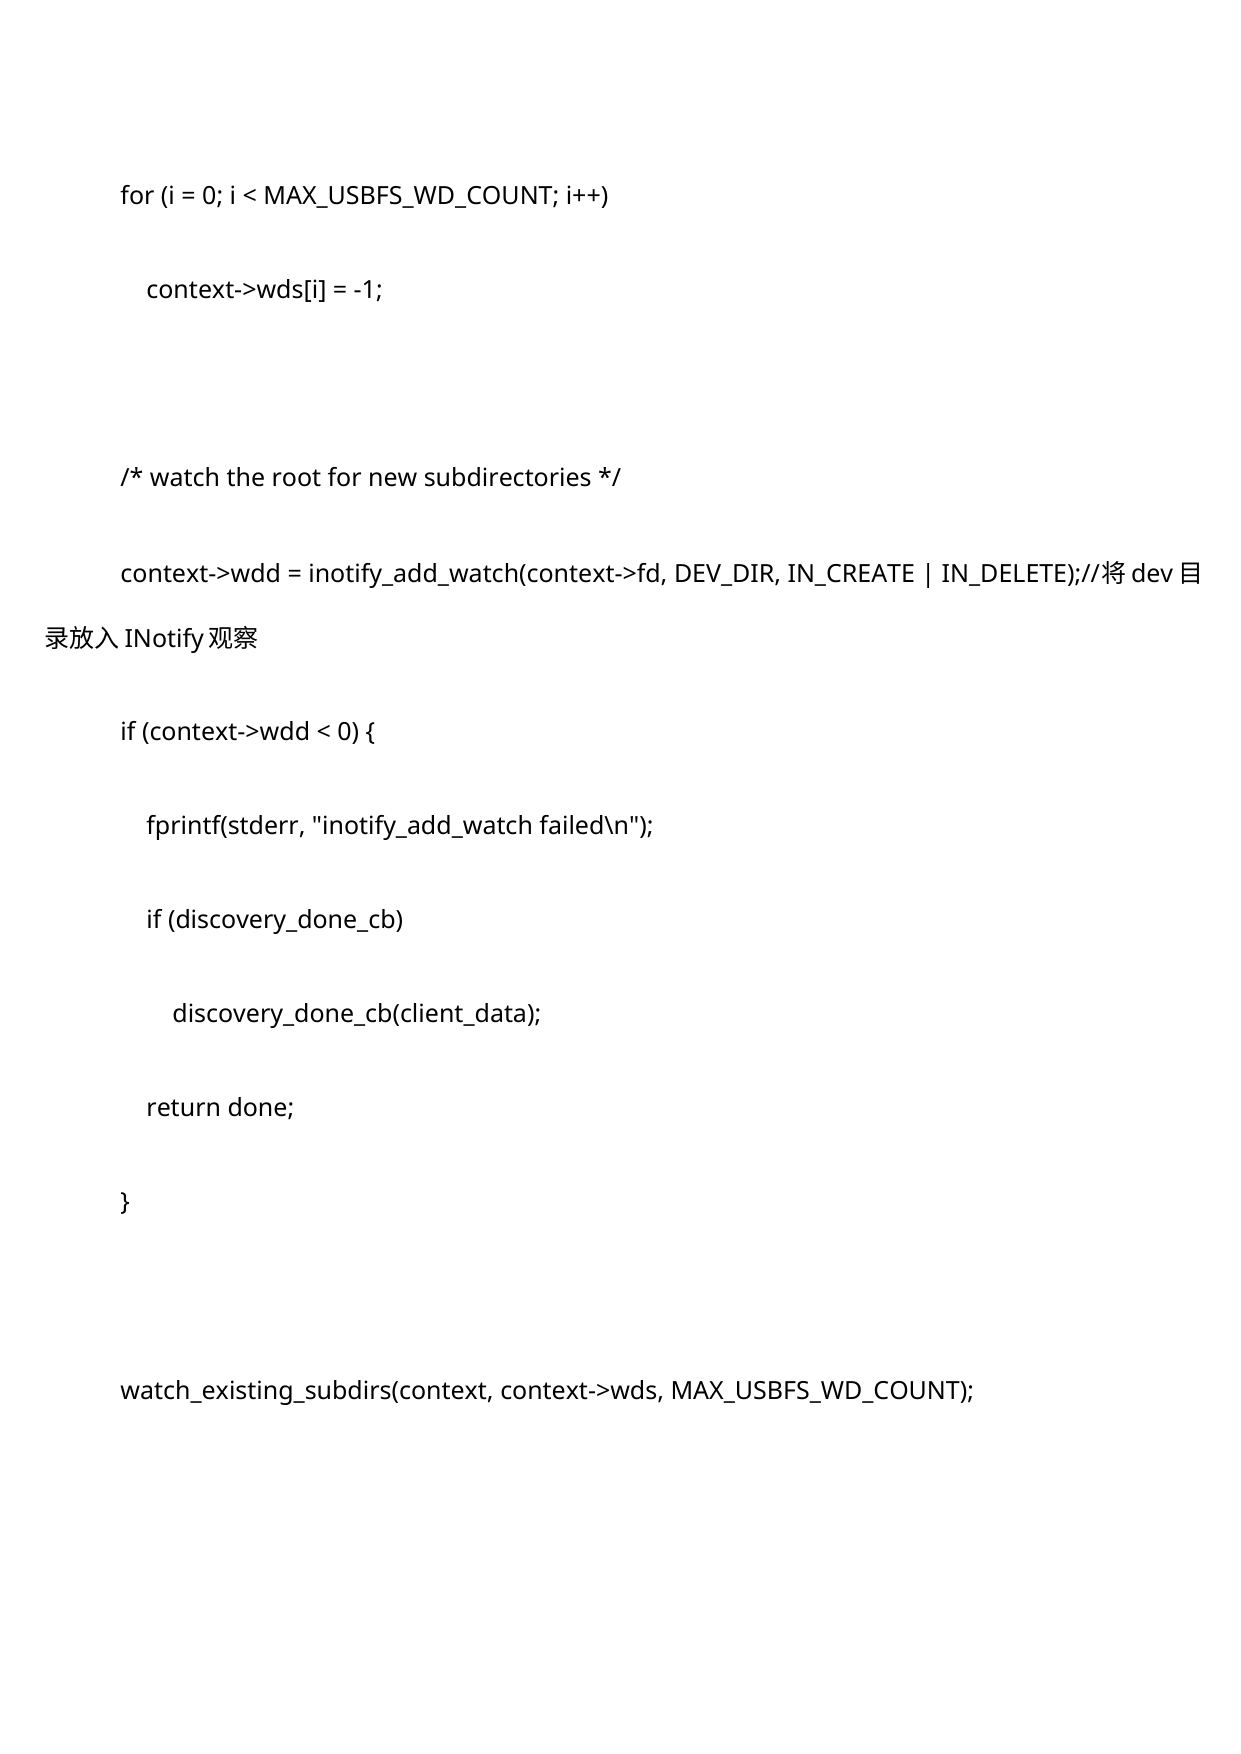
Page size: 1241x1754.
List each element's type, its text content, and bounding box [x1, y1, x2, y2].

text discovery_done_cb(client_data); [44, 980, 1211, 1045]
text if (context->wdd < 0) { [44, 698, 1211, 763]
text fprintf(stderr, "inotify_add_watch failed\n"); [44, 792, 1211, 857]
text /* watch the root for new subdirectories */ [44, 444, 1211, 509]
text return done; [44, 1074, 1211, 1139]
text } [44, 1169, 1211, 1234]
text watch_existing_subdirs(context, context->wds, MAX_USBFS_WD_COUNT); [44, 1357, 1211, 1422]
text context->wdd = inotify_add_watch(context->fd, DEV_DIR, IN_CREATE | IN_DELETE);//将dev目录放入INotify观察 [44, 539, 1211, 669]
text for (i = 0; i < MAX_USBFS_WD_COUNT; i++) [44, 162, 1211, 227]
text context->wds[i] = -1; [44, 256, 1211, 321]
text if (discovery_done_cb) [44, 886, 1211, 951]
